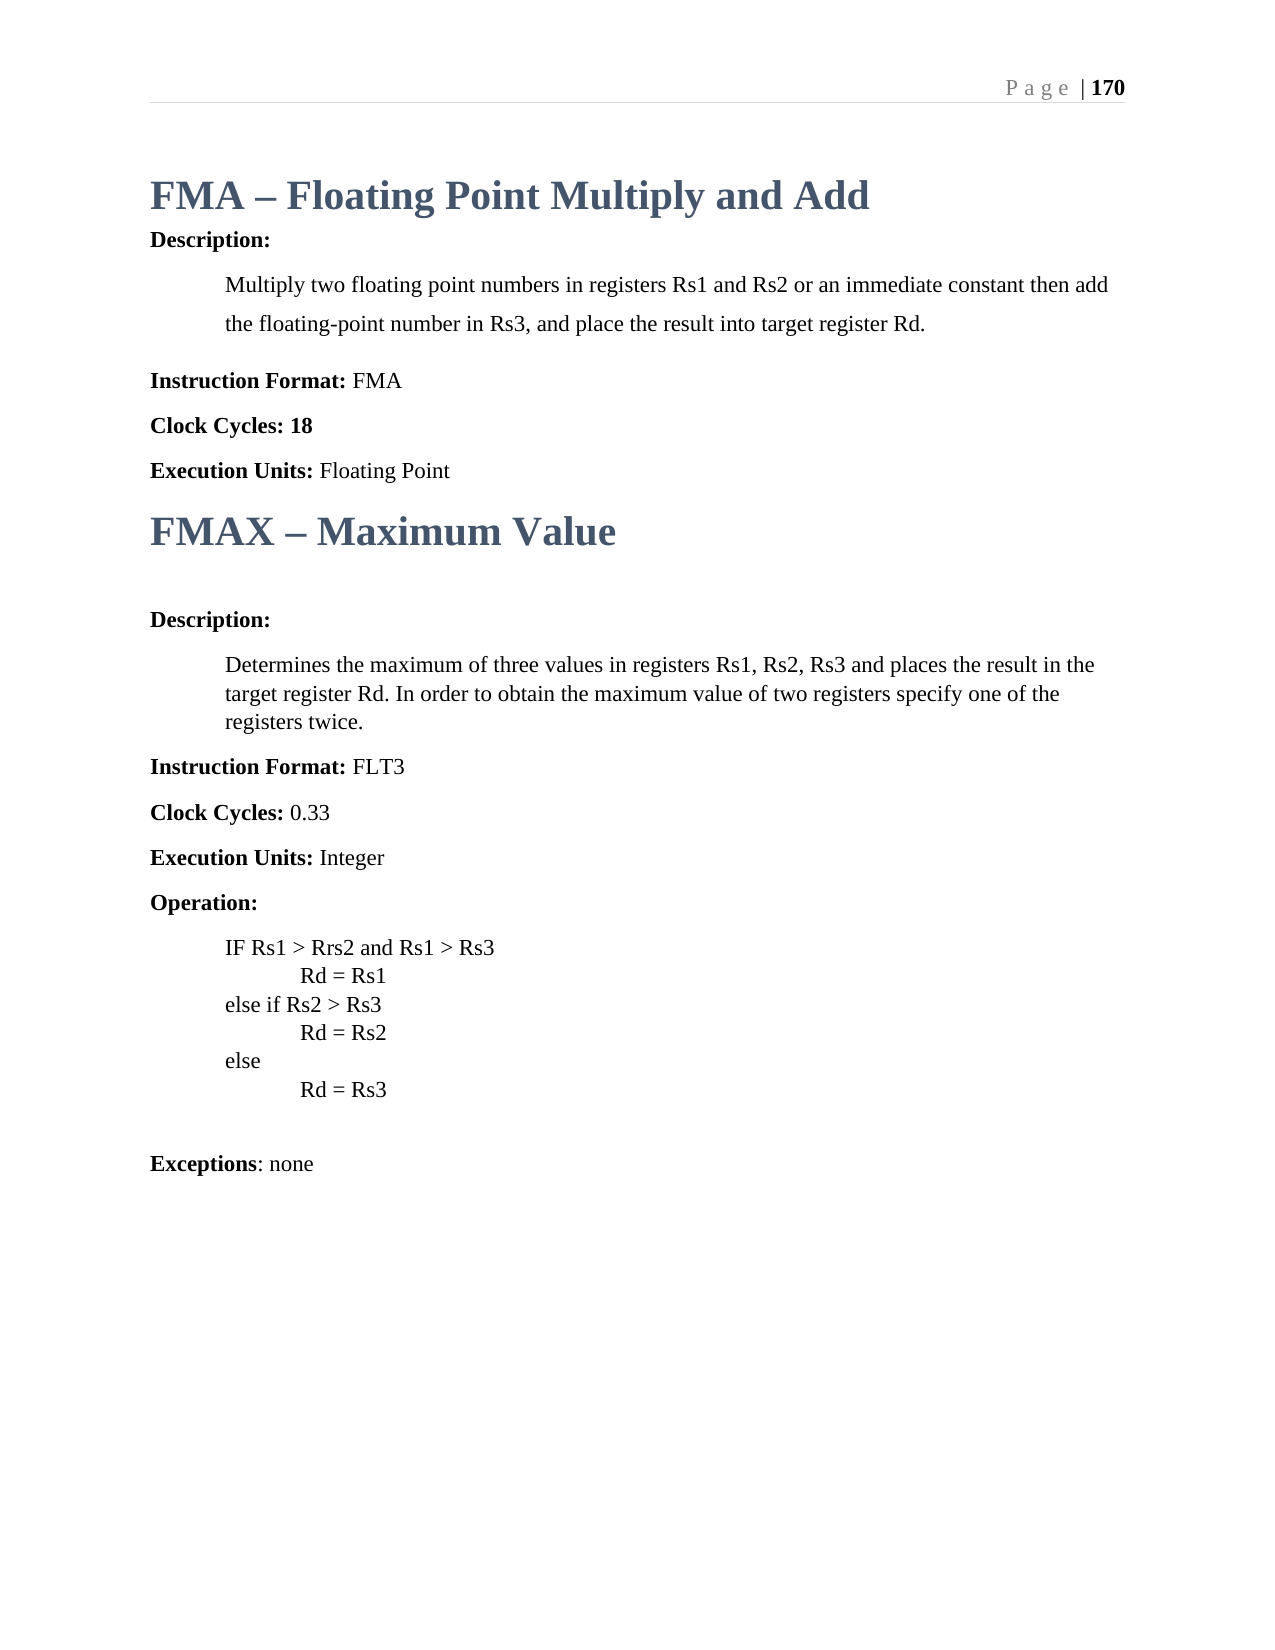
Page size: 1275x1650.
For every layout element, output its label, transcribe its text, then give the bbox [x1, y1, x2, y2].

text Rd = Rs3 [300, 1076, 1125, 1102]
text Operation: [150, 889, 1125, 915]
subtitle FMA – Floating Point Multiply and Add [150, 171, 1125, 219]
text Rd = Rs2 [150, 1019, 1125, 1046]
text else if Rs2 > Rs3 [150, 991, 1125, 1017]
text Determines the maximum of three values in registers Rs1, Rs2, Rs3 and places the result in the target register Rd. In order to obtain the maximum value of two registers specify one of the registers twice. [225, 651, 1125, 735]
text Execution Units: Integer [150, 844, 1125, 870]
text Multiply two floating point numbers in registers Rs1 and Rs2 or an immediate constant then add the floating-point number in Rs3, and place the result into target register Rd. [225, 271, 1125, 337]
text Rd = Rs1 [225, 962, 1125, 989]
text Description: [150, 226, 1125, 252]
text Clock Cycles: 0.33 [150, 798, 1125, 825]
text Instruction Format: FMA [150, 367, 1125, 393]
text else [225, 1048, 1125, 1074]
text Instruction Format: FLT3 [150, 753, 1125, 780]
text Description: [150, 606, 1125, 633]
text Exceptions: none [150, 1149, 1125, 1176]
text Execution Units: Floating Point [150, 457, 1125, 483]
text IF Rs1 > Rrs2 and Rs1 > Rs3 [225, 934, 1125, 960]
text Clock Cycles: 18 [150, 412, 1125, 438]
subtitle FMAX – Maximum Value [150, 506, 1125, 554]
